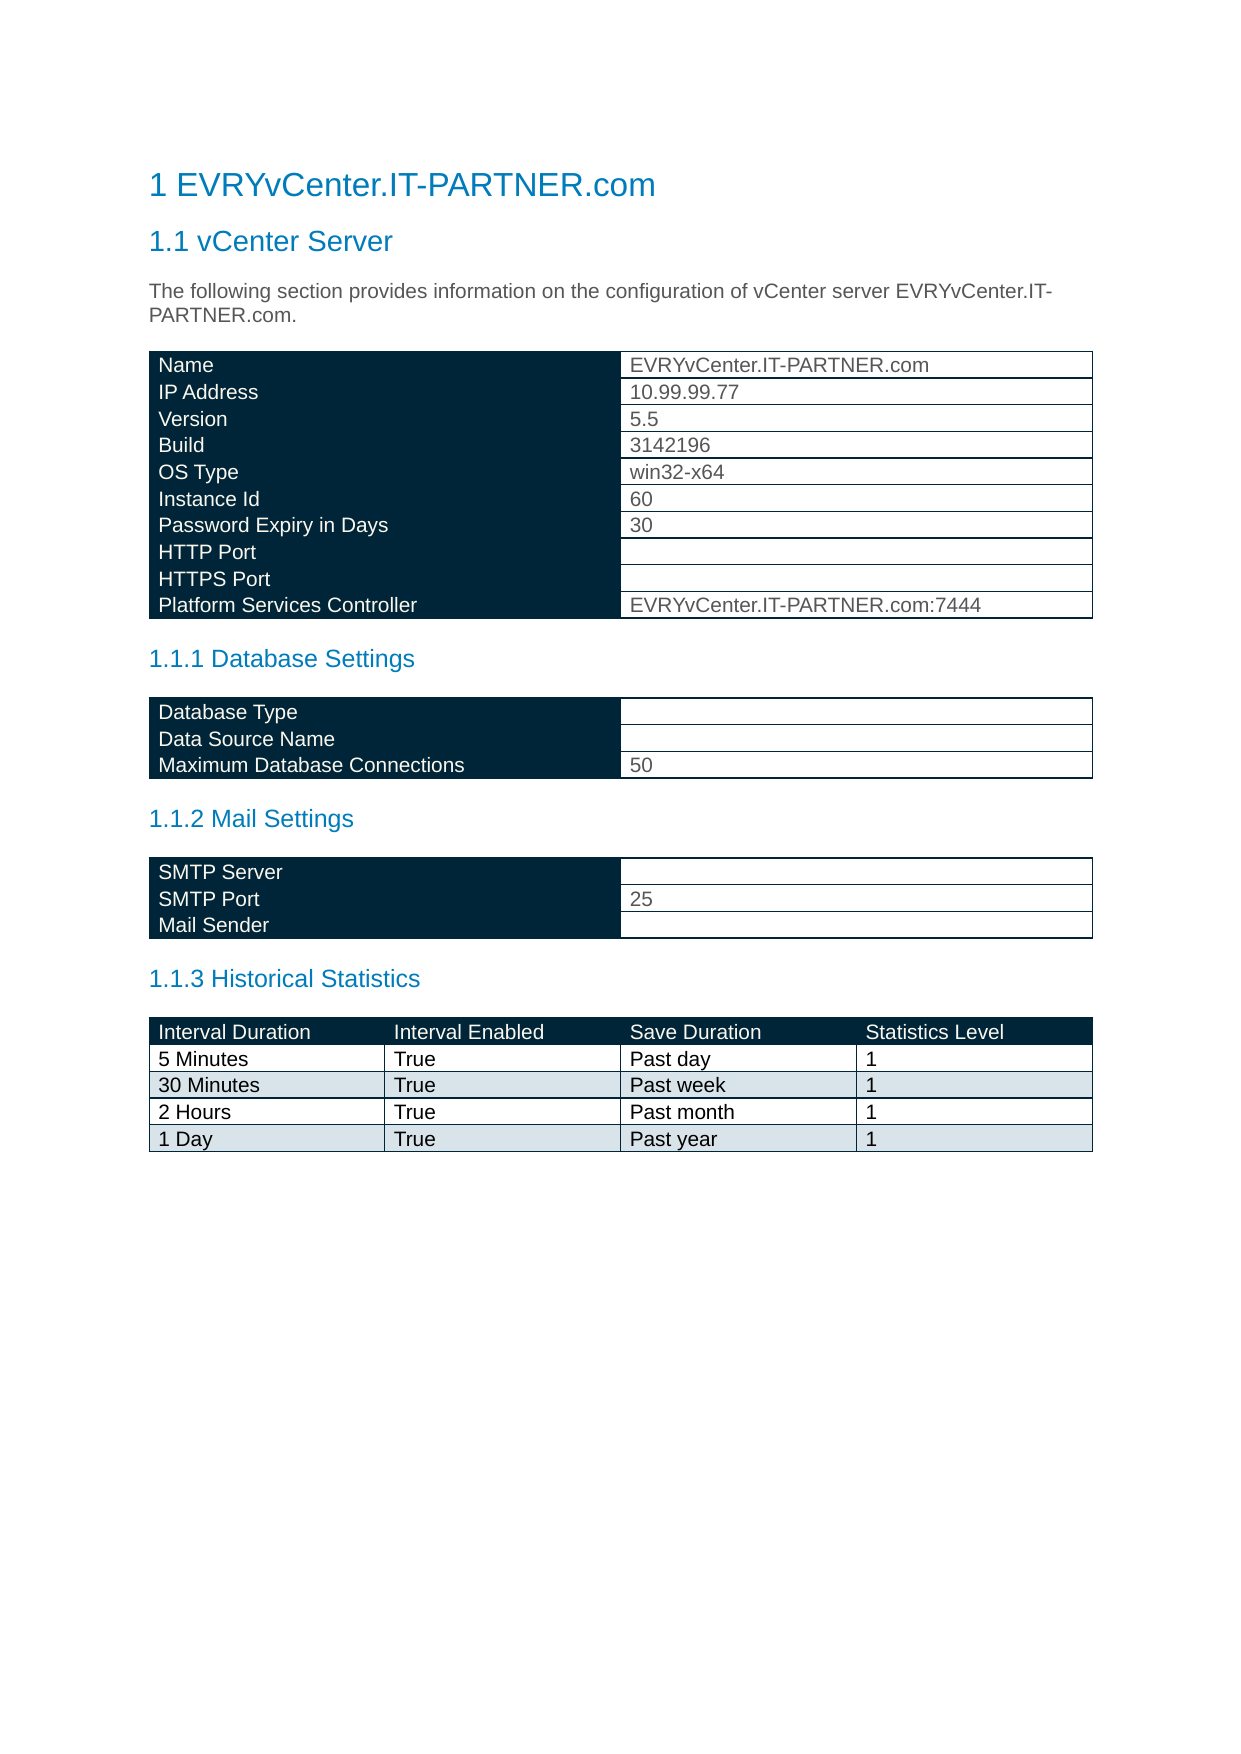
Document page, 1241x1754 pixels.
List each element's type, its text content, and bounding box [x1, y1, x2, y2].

table_cell Past day [621, 1045, 856, 1071]
table_cell True [385, 1099, 620, 1124]
table_cell [621, 725, 1092, 751]
table_cell 5.5 [621, 405, 1092, 431]
table_cell 10.99.99.77 [621, 379, 1092, 404]
table_header EVRYvCenter.IT-PARTNER.com [621, 352, 1092, 377]
table_cell 30 [621, 512, 1092, 537]
table_cell True [385, 1045, 620, 1071]
table_cell Past month [621, 1099, 856, 1124]
table_cell 2 Hours [150, 1099, 384, 1124]
table_header Statistics Level [857, 1019, 1092, 1044]
table_header [621, 859, 1092, 884]
table_cell True [385, 1125, 620, 1151]
table_header [621, 699, 1092, 724]
table_cell 1 [857, 1125, 1092, 1151]
table_cell 30 Minutes [150, 1072, 384, 1097]
subtitle 1.1 vCenter Server [148, 224, 1092, 258]
table_header Interval Enabled [385, 1019, 620, 1044]
table_cell 1 [857, 1099, 1092, 1124]
table_cell 60 [621, 485, 1092, 511]
table_cell Past year [621, 1125, 856, 1151]
table_cell [621, 912, 1092, 937]
table_cell EVRYvCenter.IT-PARTNER.com:7444 [621, 592, 1092, 617]
table_header Save Duration [621, 1019, 856, 1044]
table_header Interval Duration [150, 1019, 384, 1044]
text The following section provides information on the configuration of vCenter server EVRYvCenter.IT-PARTNER.com. [148, 279, 1092, 327]
subtitle 1.1.3 Historical Statistics [148, 963, 1092, 992]
table_cell 1 [857, 1072, 1092, 1097]
table_cell win32-x64 [621, 459, 1092, 484]
table_cell 50 [621, 752, 1092, 777]
subtitle 1 EVRYvCenter.IT-PARTNER.com [148, 165, 1092, 203]
subtitle 1.1.2 Mail Settings [148, 803, 1092, 832]
table_cell 3142196 [621, 432, 1092, 457]
table_cell 1 [857, 1045, 1092, 1071]
subtitle 1.1.1 Database Settings [148, 643, 1092, 672]
table_cell 1 Day [150, 1125, 384, 1151]
table_cell [621, 539, 1092, 564]
table_cell [621, 565, 1092, 591]
table_cell 25 [621, 885, 1092, 911]
table_cell Past week [621, 1072, 856, 1097]
table_cell 5 Minutes [150, 1045, 384, 1071]
table_cell True [385, 1072, 620, 1097]
